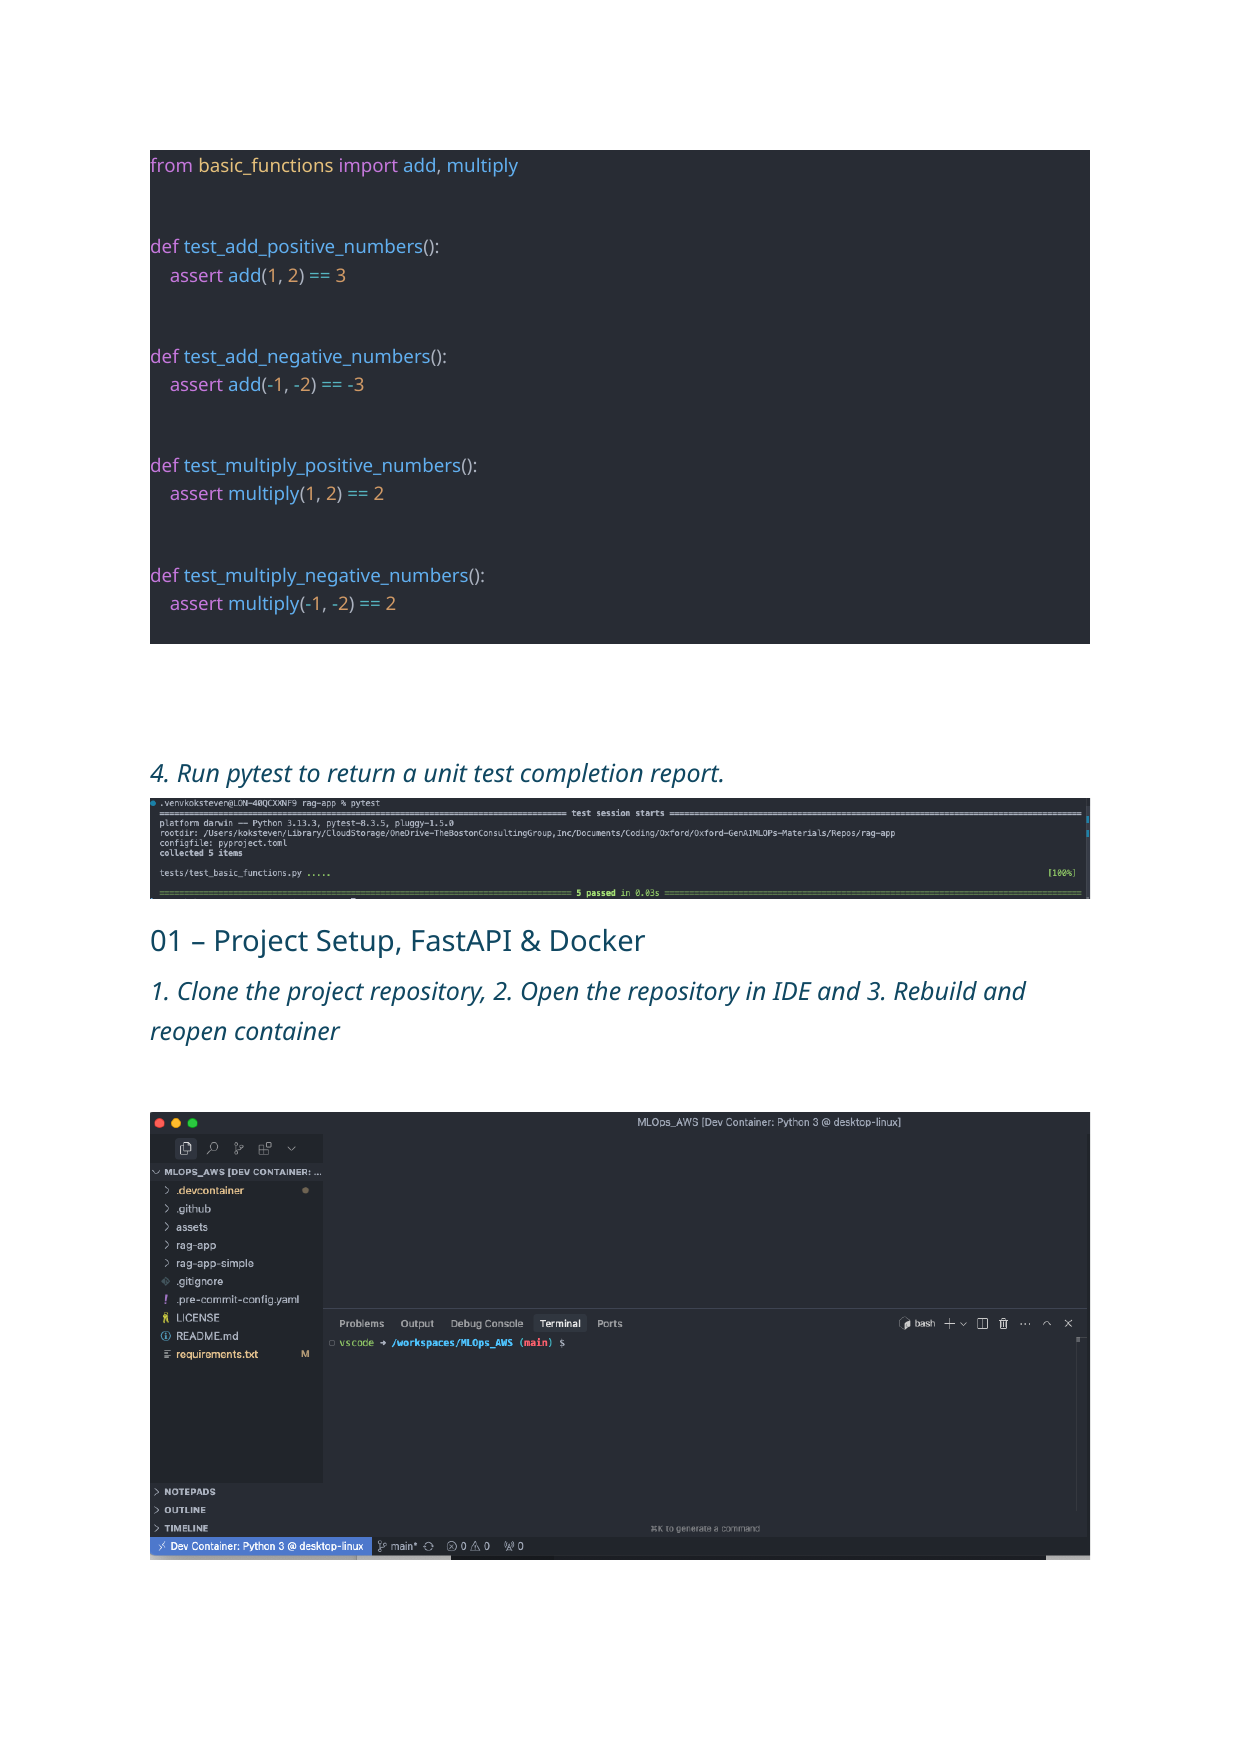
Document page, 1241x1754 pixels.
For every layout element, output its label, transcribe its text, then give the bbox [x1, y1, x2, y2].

text def test_add_positive_numbers(): [150, 231, 1090, 259]
text def test_multiply_positive_numbers(): [150, 450, 1090, 478]
text assert multiply(-1, -2) == 2 [150, 587, 1090, 616]
text from basic_functions import add, multiply [150, 150, 1090, 178]
text assert add(-1, -2) == -3 [150, 369, 1090, 397]
picture [150, 1112, 1091, 1560]
text def test_multiply_negative_numbers(): [150, 559, 1090, 587]
text assert multiply(1, 2) == 2 [150, 478, 1090, 506]
picture [150, 798, 1091, 899]
text assert add(1, 2) == 3 [150, 259, 1090, 287]
subtitle 4. Run pytest to return a unit test completion report. [150, 755, 1090, 789]
subtitle 1. Clone the project repository, 2. Open the repository in IDE and 3. Rebuild and reopen container [150, 974, 1090, 1047]
subtitle 01 – Project Setup, FastAPI & Docker [150, 920, 1090, 960]
text def test_add_negative_numbers(): [150, 341, 1090, 369]
